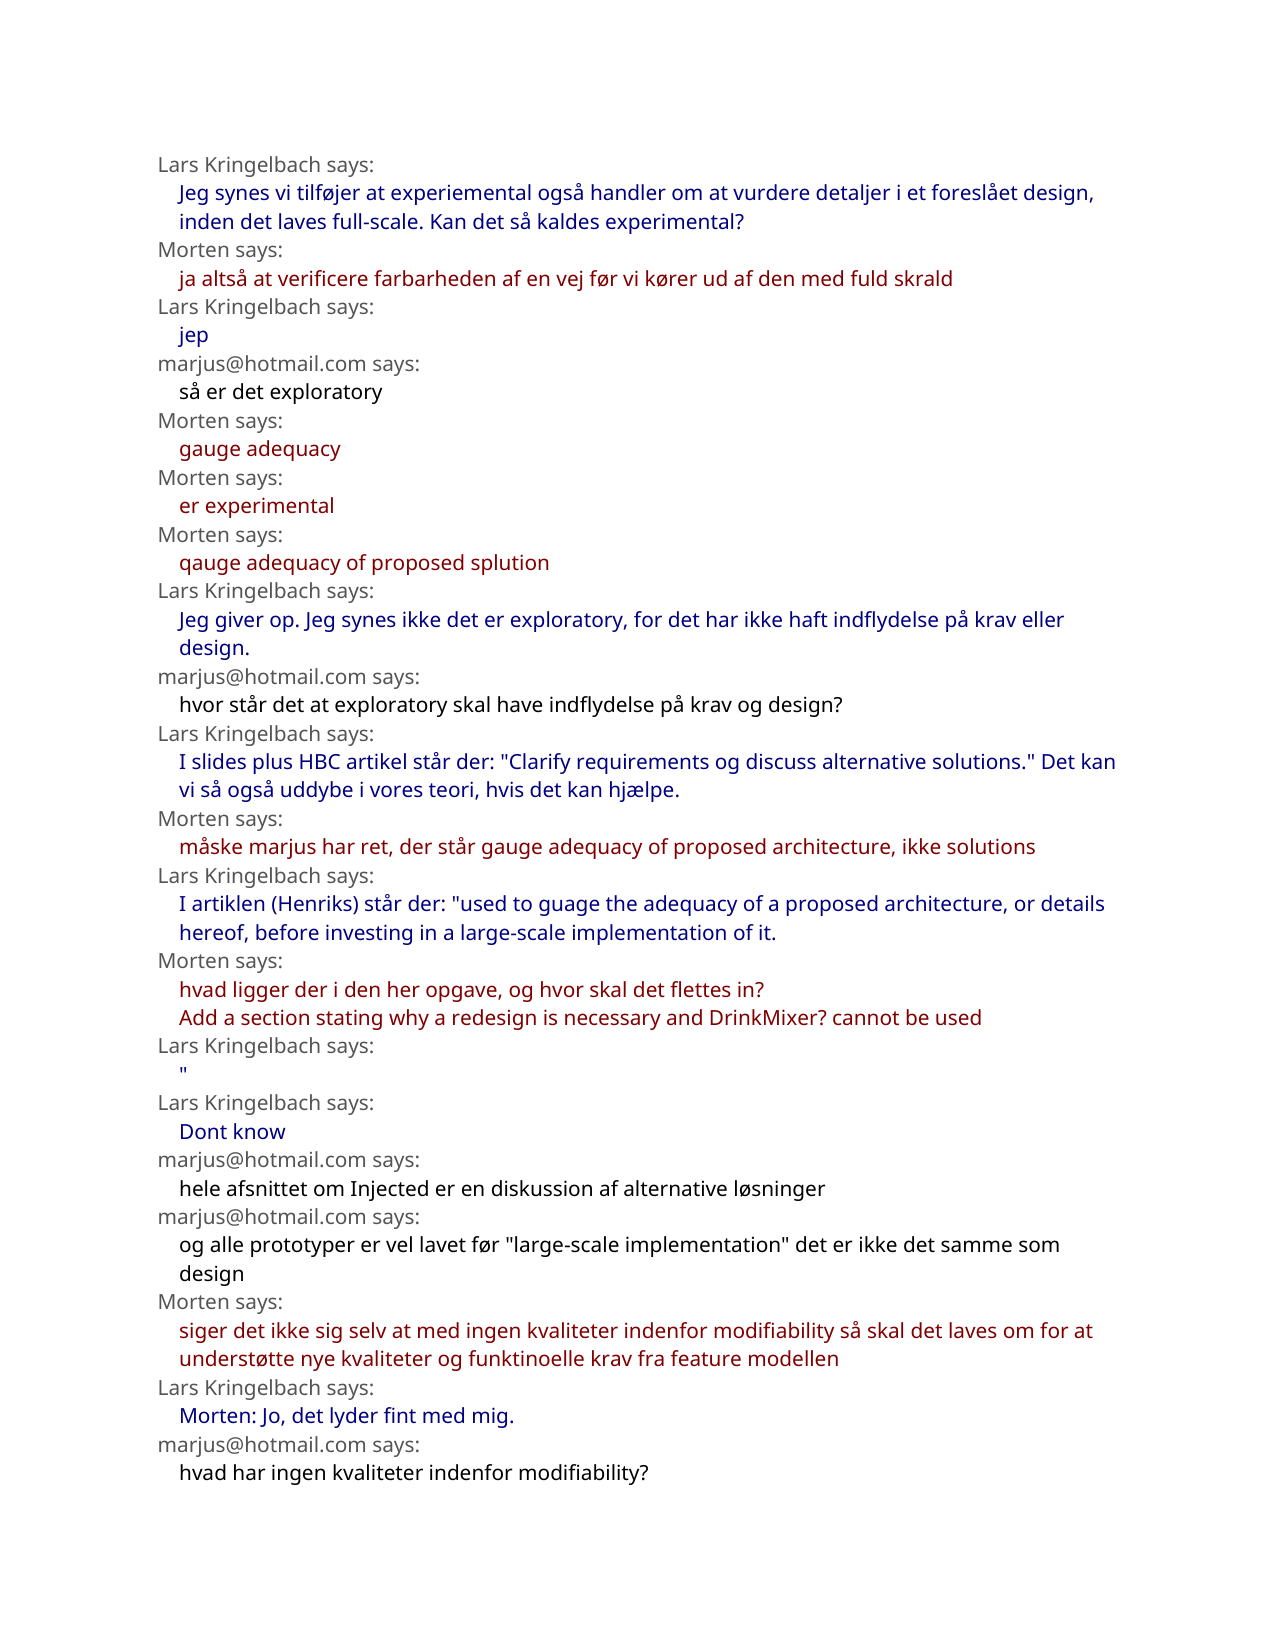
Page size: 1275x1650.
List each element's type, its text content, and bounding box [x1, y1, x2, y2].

text Morten says: [157, 946, 1123, 975]
text hvad ligger der i den her opgave, og hvor skal det flettes in? [179, 975, 1123, 1003]
text Add a section stating why a redesign is necessary and DrinkMixer? cannot be used [179, 1003, 1123, 1032]
text måske marjus har ret, der står gauge adequacy of proposed architecture, ikke solutions [179, 832, 1123, 861]
text Dont know [179, 1117, 1123, 1145]
text hele afsnittet om Injected er en diskussion af alternative løsninger [179, 1174, 1123, 1202]
text Jeg giver op. Jeg synes ikke det er exploratory, for det har ikke haft indflydelse på krav eller design. [179, 605, 1123, 662]
text marjus@hotmail.com says: [157, 349, 1123, 377]
text gauge adequacy [179, 434, 1123, 463]
text Morten says: [157, 1287, 1123, 1316]
text qauge adequacy of proposed splution [179, 548, 1123, 577]
text Lars Kringelbach says: [157, 1088, 1123, 1117]
text ja altså at verificere farbarheden af en vej før vi kører ud af den med fuld skrald [179, 264, 1123, 292]
text marjus@hotmail.com says: [157, 662, 1123, 690]
text og alle prototyper er vel lavet før "large-scale implementation" det er ikke det samme som design [179, 1231, 1123, 1287]
text Morten: Jo, det lyder fint med mig. [179, 1401, 1123, 1430]
text " [179, 1060, 1123, 1088]
text marjus@hotmail.com says: [157, 1430, 1123, 1458]
text Morten says: [157, 406, 1123, 434]
text hvad har ingen kvaliteter indenfor modifiability? [179, 1458, 1123, 1487]
text Jeg synes vi tilføjer at experiemental også handler om at vurdere detaljer i et foreslået design, inden det laves full-scale. Kan det så kaldes experimental? [179, 178, 1123, 235]
text Lars Kringelbach says: [157, 577, 1123, 605]
text hvor står det at exploratory skal have indflydelse på krav og design? [179, 690, 1123, 719]
text Lars Kringelbach says: [157, 1373, 1123, 1401]
text siger det ikke sig selv at med ingen kvaliteter indenfor modifiability så skal det laves om for at understøtte nye kvaliteter og funktinoelle krav fra feature modellen [179, 1316, 1123, 1373]
text Lars Kringelbach says: [157, 861, 1123, 889]
text marjus@hotmail.com says: [157, 1145, 1123, 1174]
text Lars Kringelbach says: [157, 292, 1123, 321]
text Morten says: [157, 235, 1123, 264]
text Morten says: [157, 804, 1123, 832]
text I slides plus HBC artikel står der: "Clarify requirements og discuss alternative solutions." Det kan vi så også uddybe i vores teori, hvis det kan hjælpe. [179, 747, 1123, 804]
text er experimental [179, 491, 1123, 520]
text Morten says: [157, 463, 1123, 491]
text Morten says: [157, 520, 1123, 548]
text I artiklen (Henriks) står der: "used to guage the adequacy of a proposed architecture, or details hereof, before investing in a large-scale implementation of it. [179, 889, 1123, 946]
text Lars Kringelbach says: [157, 150, 1123, 178]
text Lars Kringelbach says: [157, 1032, 1123, 1060]
text så er det exploratory [179, 377, 1123, 406]
text Lars Kringelbach says: [157, 719, 1123, 747]
text marjus@hotmail.com says: [157, 1202, 1123, 1231]
text jep [179, 321, 1123, 349]
